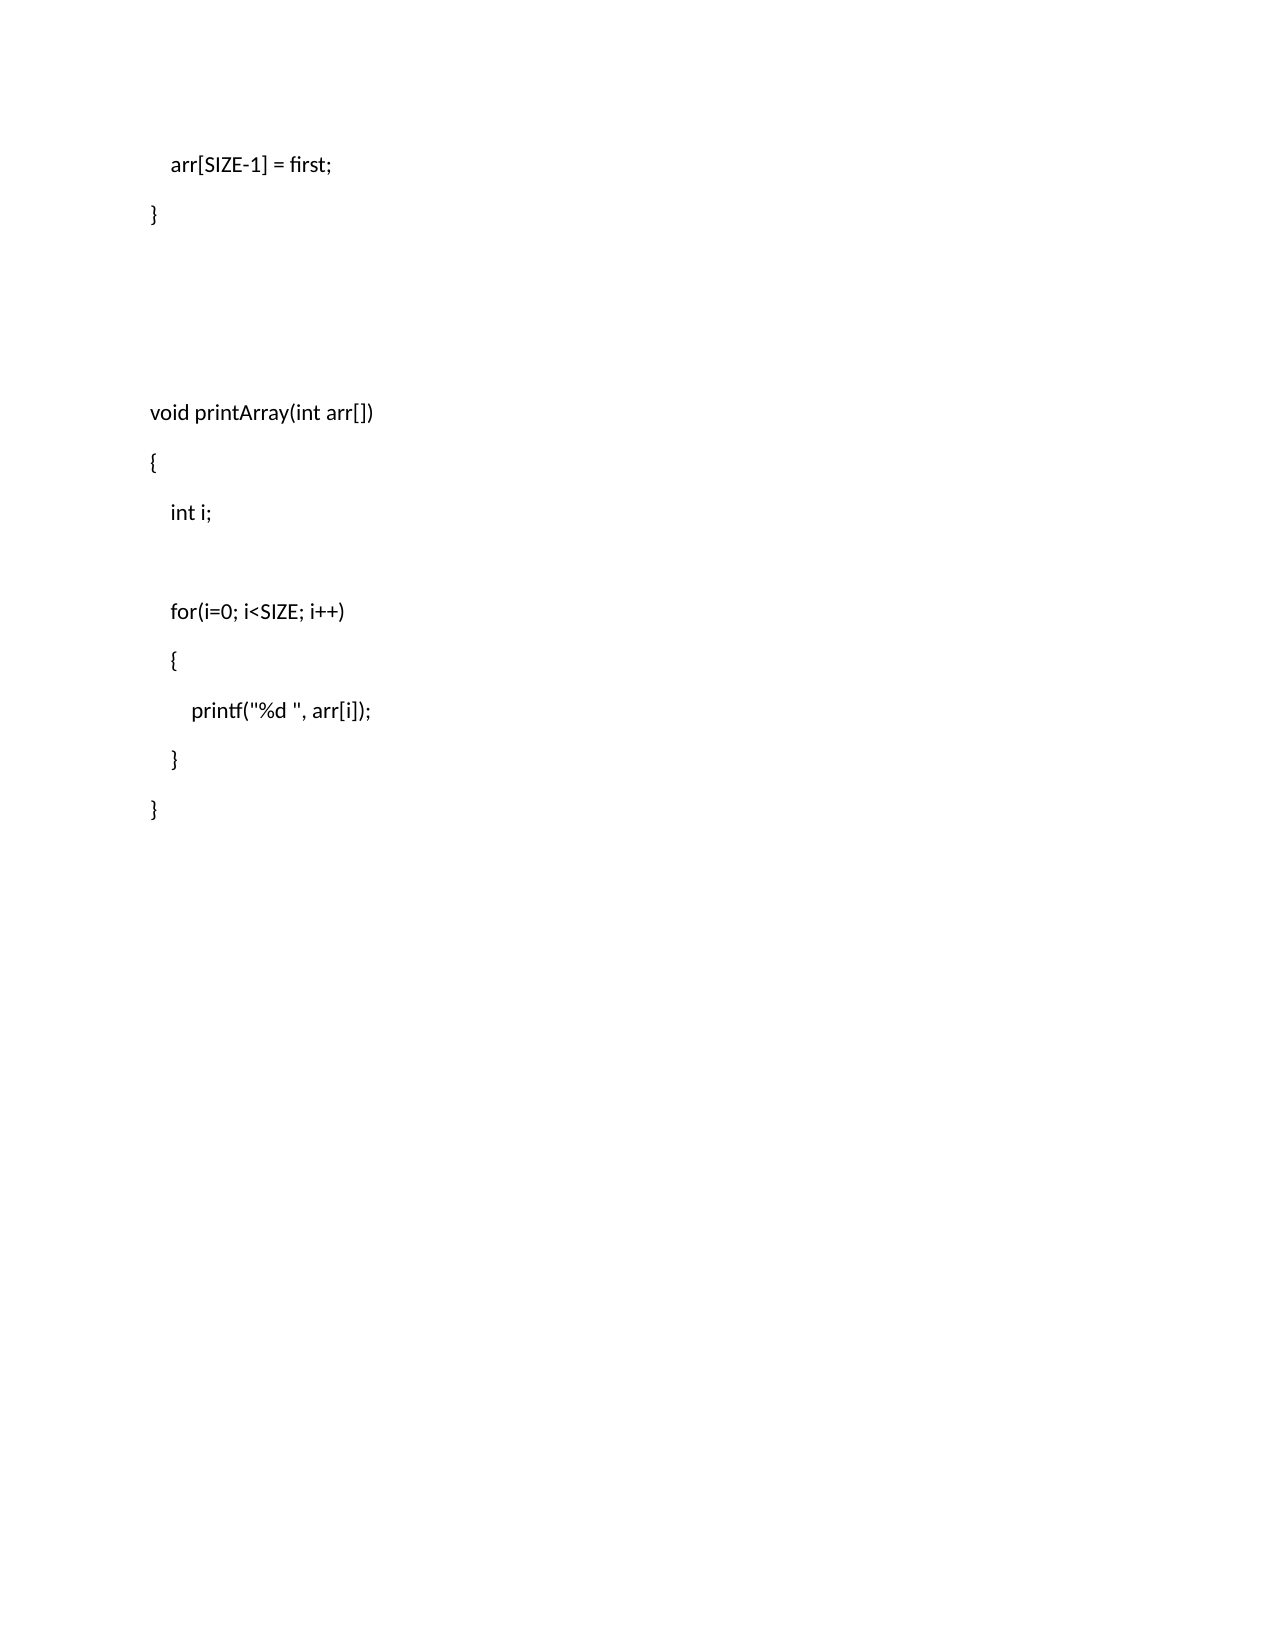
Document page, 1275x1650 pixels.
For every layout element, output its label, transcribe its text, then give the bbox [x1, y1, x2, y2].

text { [150, 447, 1125, 476]
text for(i=0; i<SIZE; i++) [150, 596, 1125, 625]
text { [150, 646, 1125, 674]
text int i; [150, 497, 1125, 526]
text } [150, 794, 1125, 823]
text void printArray(int arr[]) [150, 398, 1125, 427]
text printf("%d ", arr[i]); [150, 695, 1125, 724]
text arr[SIZE-1] = first; [150, 150, 1125, 179]
text } [150, 199, 1125, 228]
text } [150, 745, 1125, 774]
